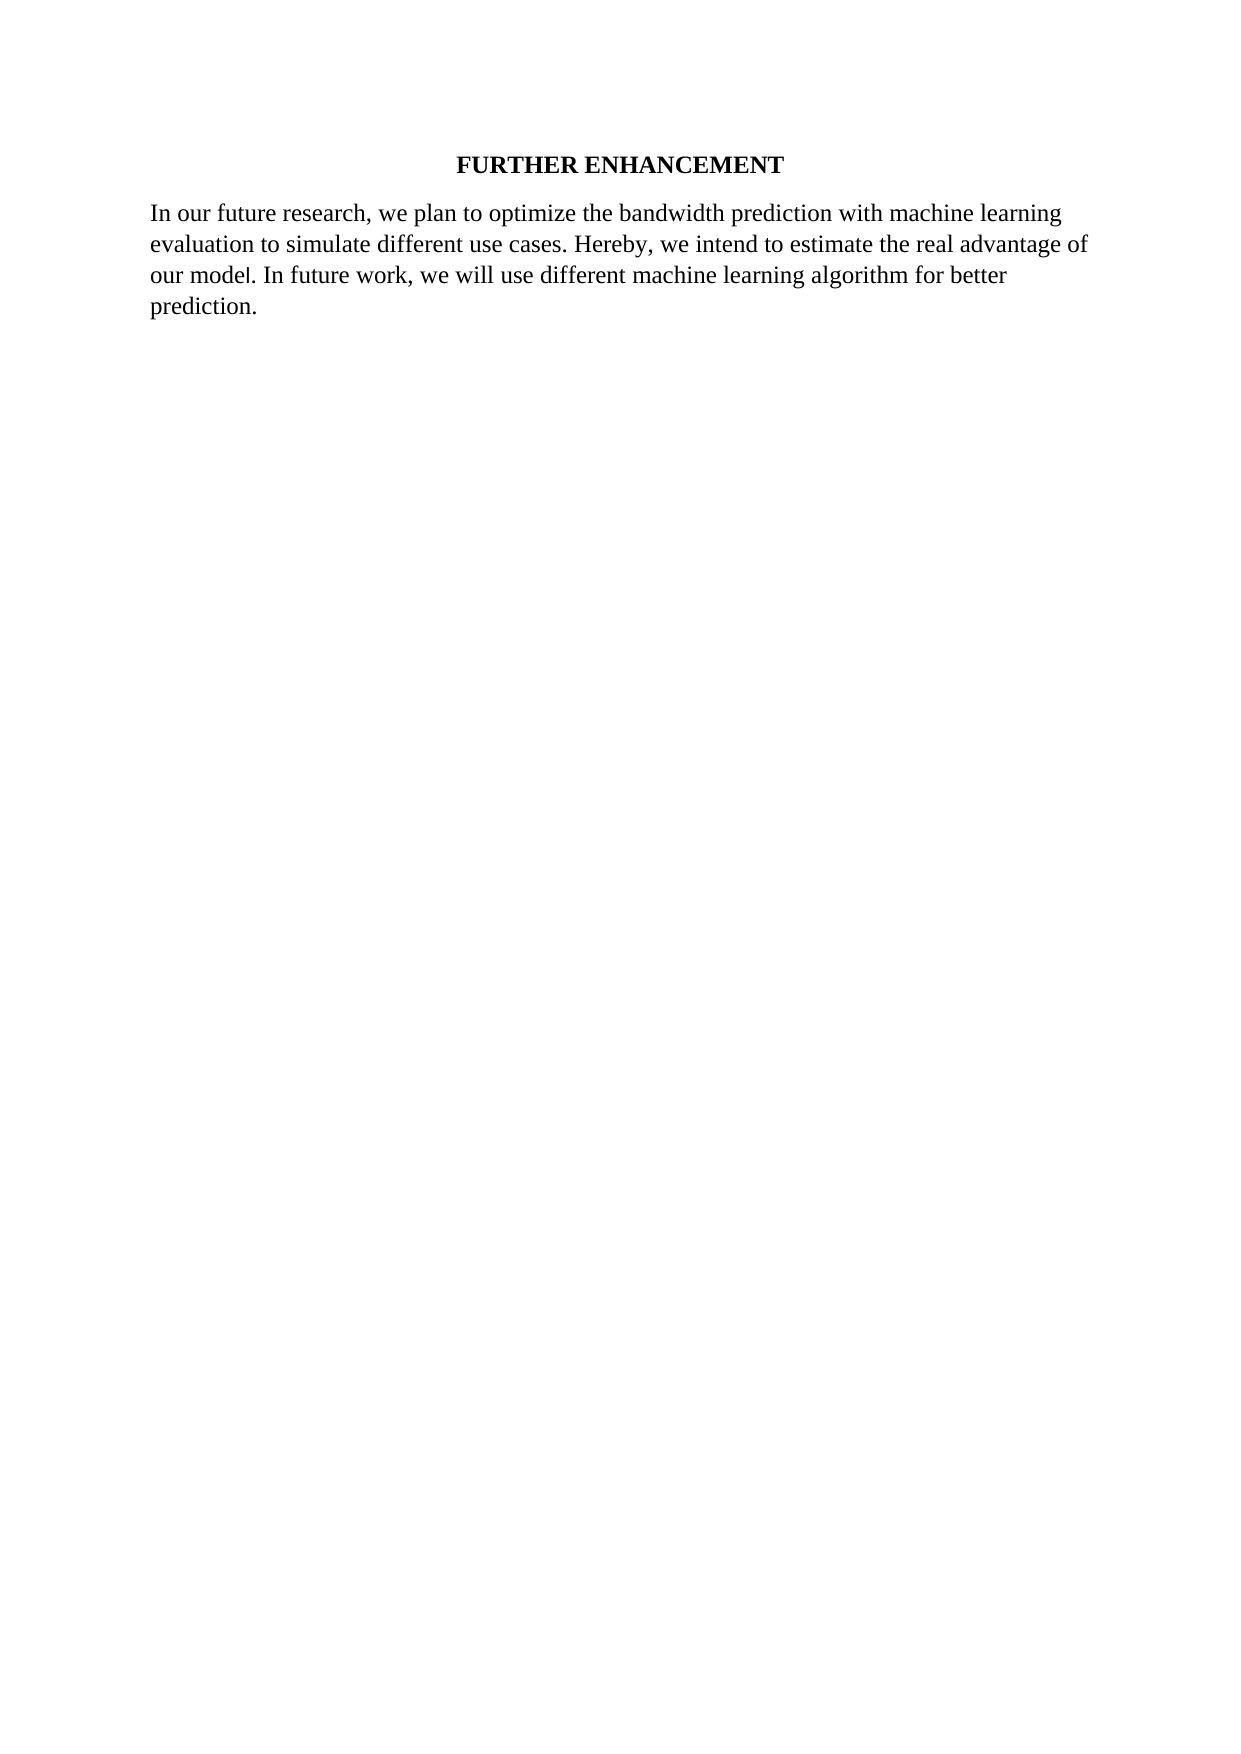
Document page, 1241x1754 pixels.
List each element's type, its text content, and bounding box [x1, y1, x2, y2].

text FURTHER ENHANCEMENT [150, 150, 1090, 179]
text In our future research, we plan to optimize the bandwidth prediction with machine learning evaluation to simulate different use cases. Hereby, we intend to estimate the real advantage of our model. In future work, we will use different machine learning algorithm for better prediction. [150, 198, 1090, 320]
